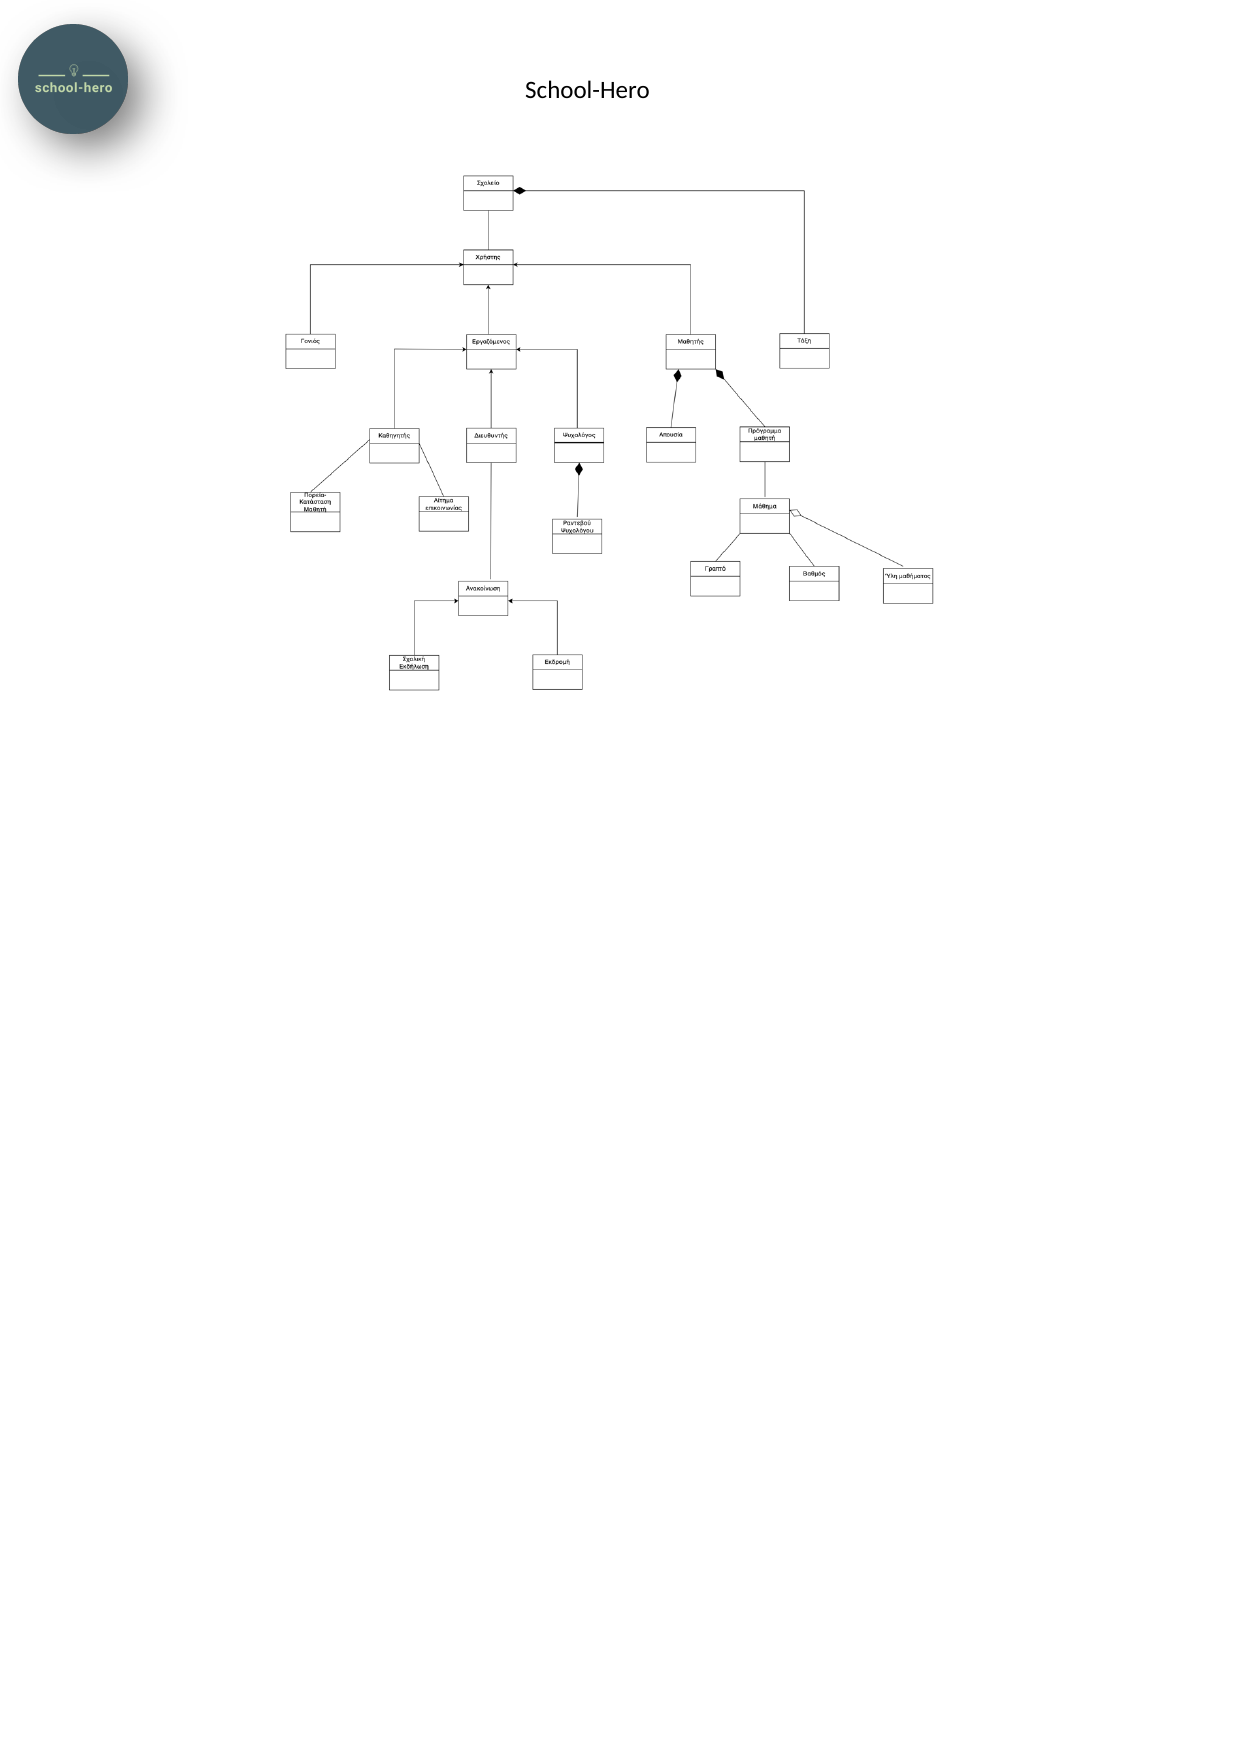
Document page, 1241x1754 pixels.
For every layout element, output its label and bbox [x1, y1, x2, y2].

picture [280, 170, 938, 699]
picture [18, 24, 128, 134]
